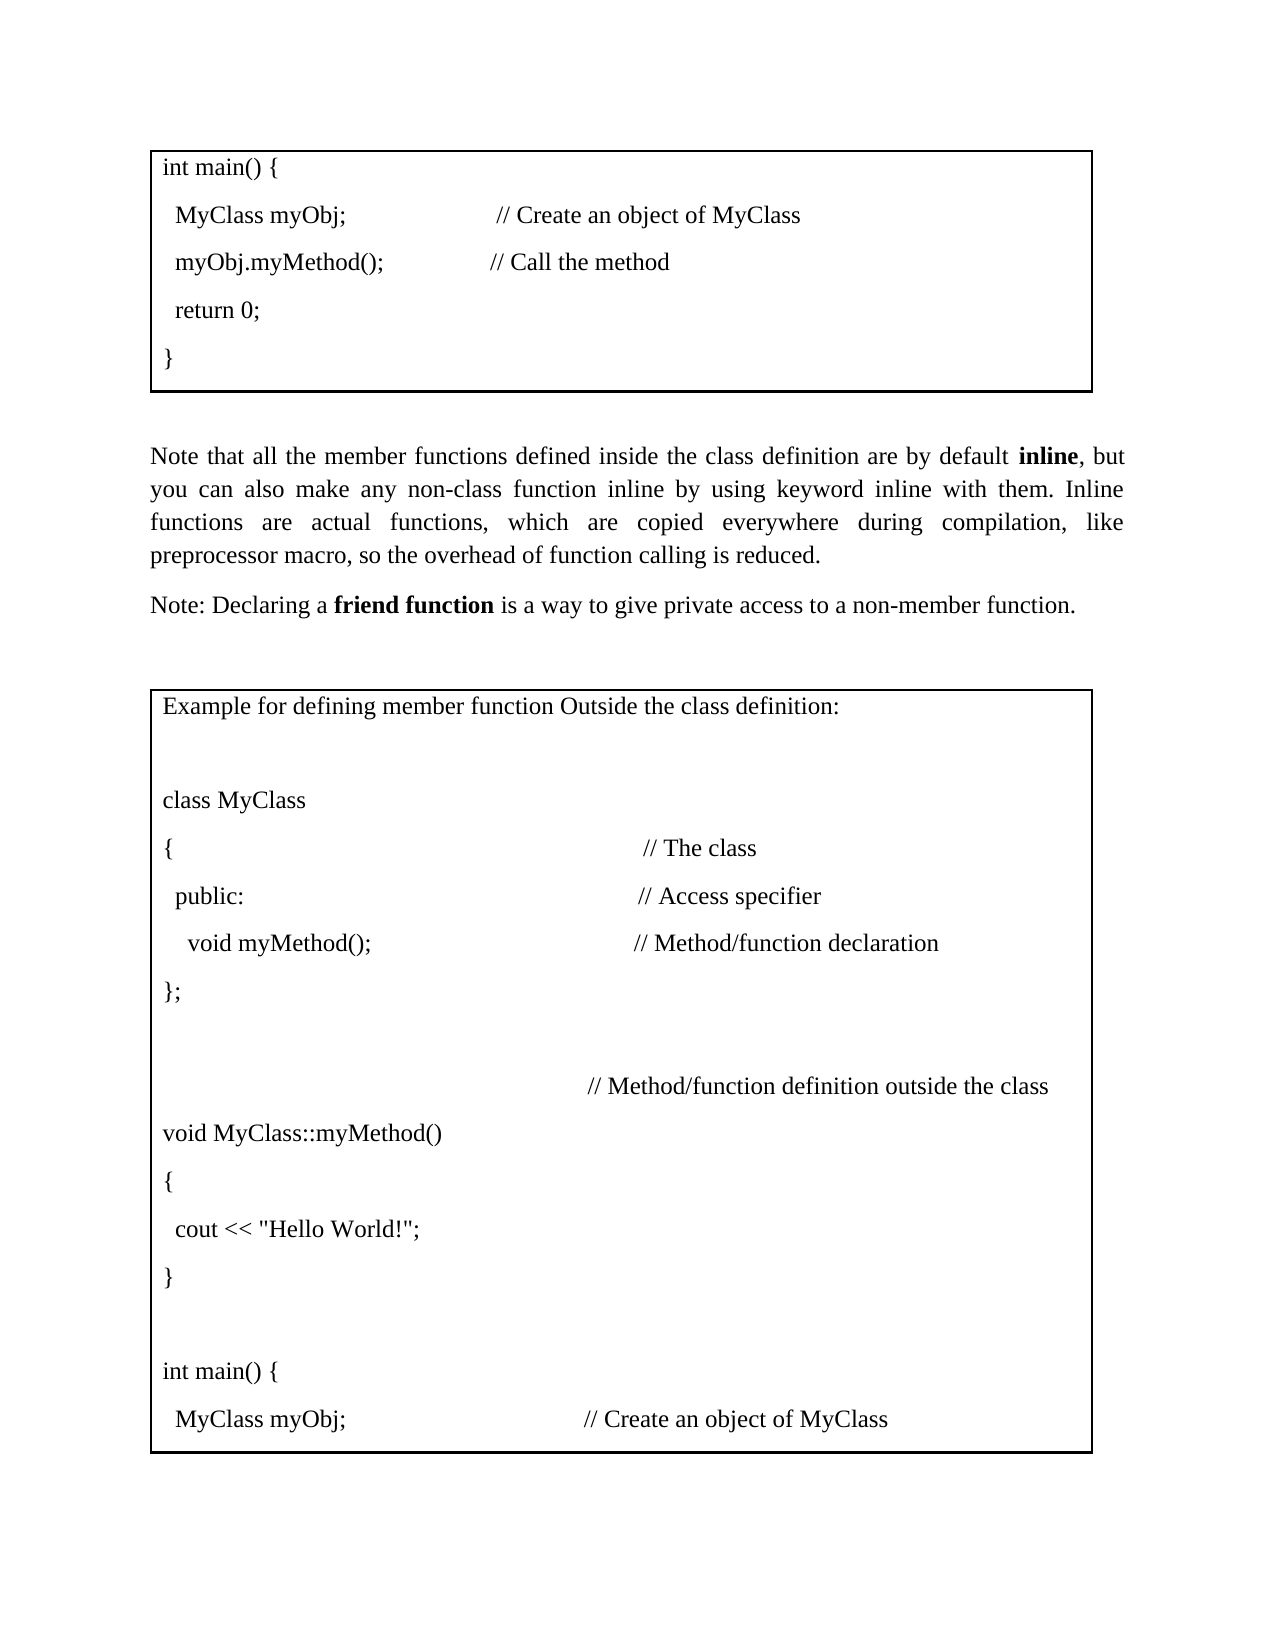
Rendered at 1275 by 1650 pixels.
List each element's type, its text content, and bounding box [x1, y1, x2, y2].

text Note that all the member functions defined inside the class definition are by default inline, but you can also make any non-class function inline by using keyword inline with them. Inline functions are actual functions, which are copied everywhere during compilation, like preprocessor macro, so the overhead of function calling is reduced. [150, 441, 1125, 569]
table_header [152, 152, 1091, 390]
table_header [152, 691, 1091, 1451]
text Note: Declaring a friend function is a way to give private access to a non-member function. [150, 590, 1125, 619]
